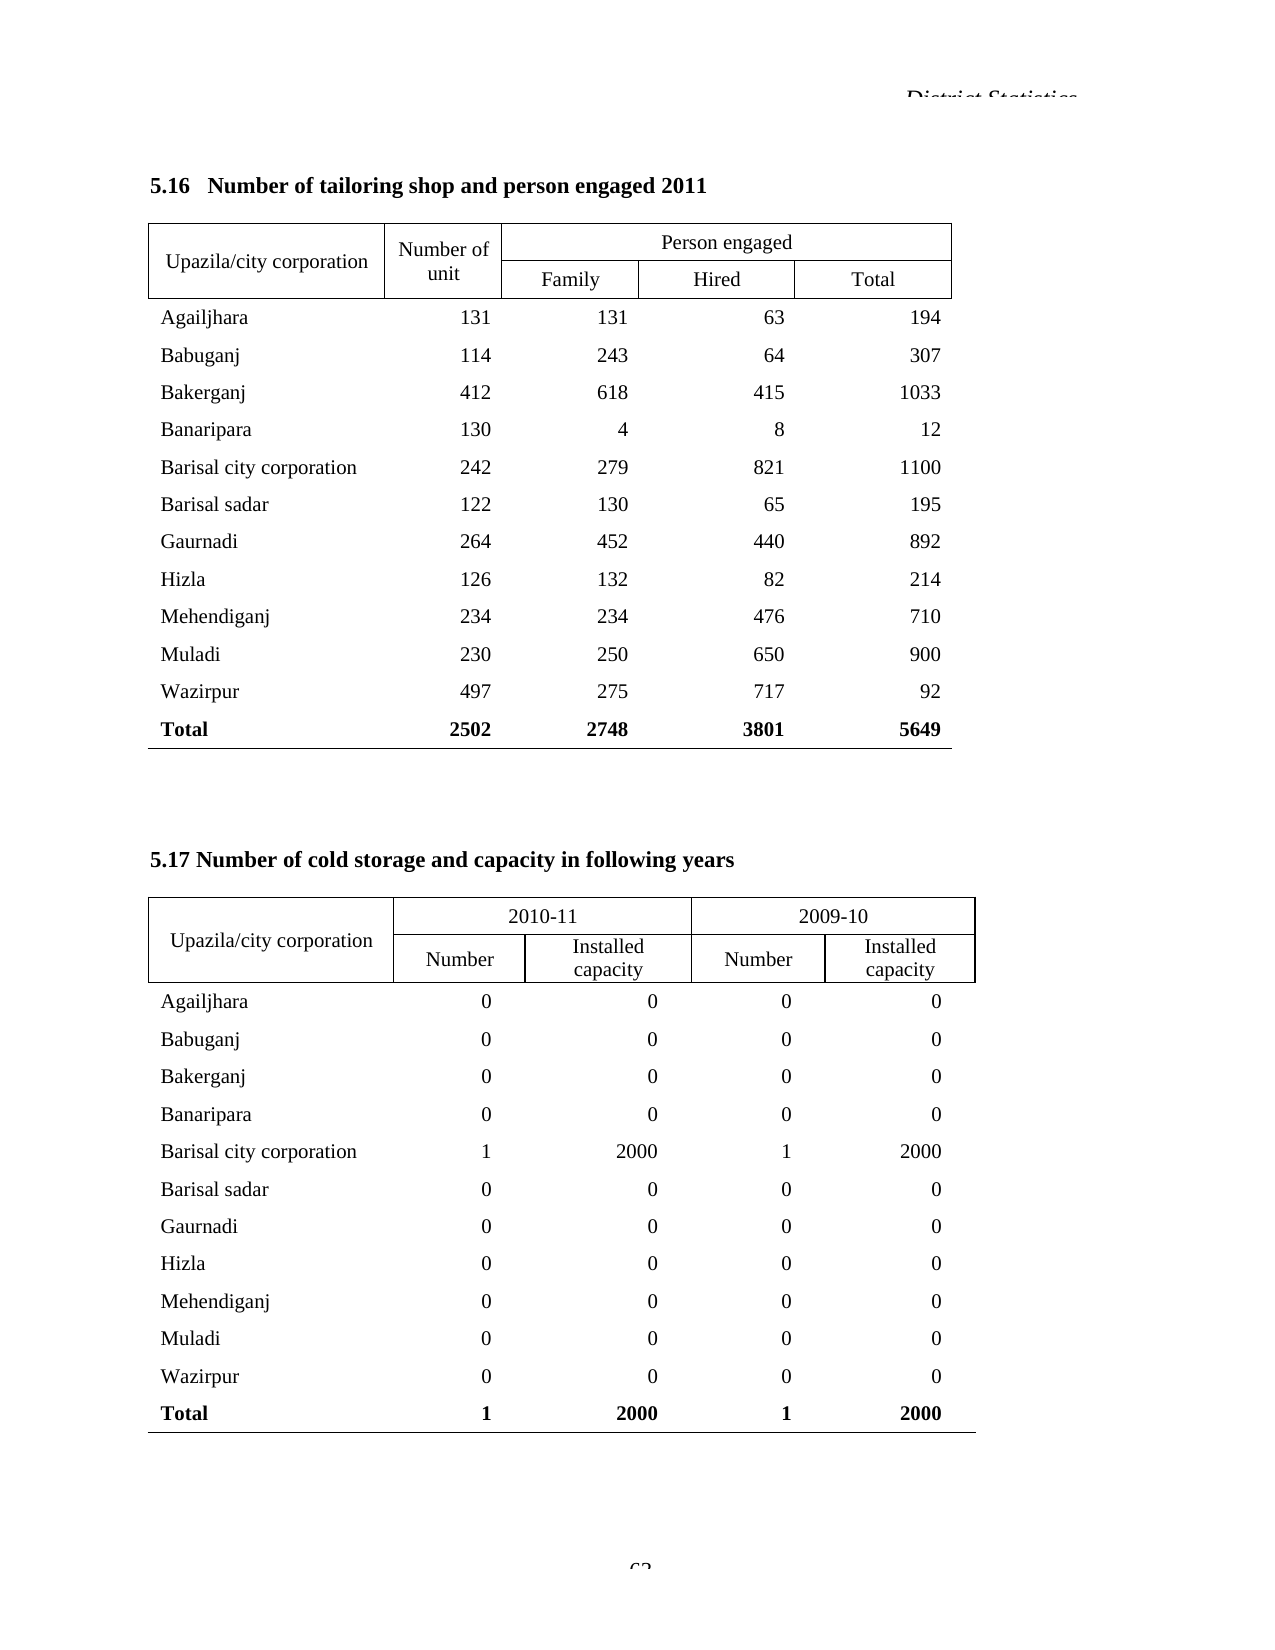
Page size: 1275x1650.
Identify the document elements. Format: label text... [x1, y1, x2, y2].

list Number of cold storage and capacity in following years [150, 846, 1158, 872]
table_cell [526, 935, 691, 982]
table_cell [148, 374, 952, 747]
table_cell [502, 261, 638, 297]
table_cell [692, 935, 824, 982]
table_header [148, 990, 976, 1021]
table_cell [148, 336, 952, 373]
list Number of tailoring shop and person engaged 2011 [150, 172, 1158, 198]
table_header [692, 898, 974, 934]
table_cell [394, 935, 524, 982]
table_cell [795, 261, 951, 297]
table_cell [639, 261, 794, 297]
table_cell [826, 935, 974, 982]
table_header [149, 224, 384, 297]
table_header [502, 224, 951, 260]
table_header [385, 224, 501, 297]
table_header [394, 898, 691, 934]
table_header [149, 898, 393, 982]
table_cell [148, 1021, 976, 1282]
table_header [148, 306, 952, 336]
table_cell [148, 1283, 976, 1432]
